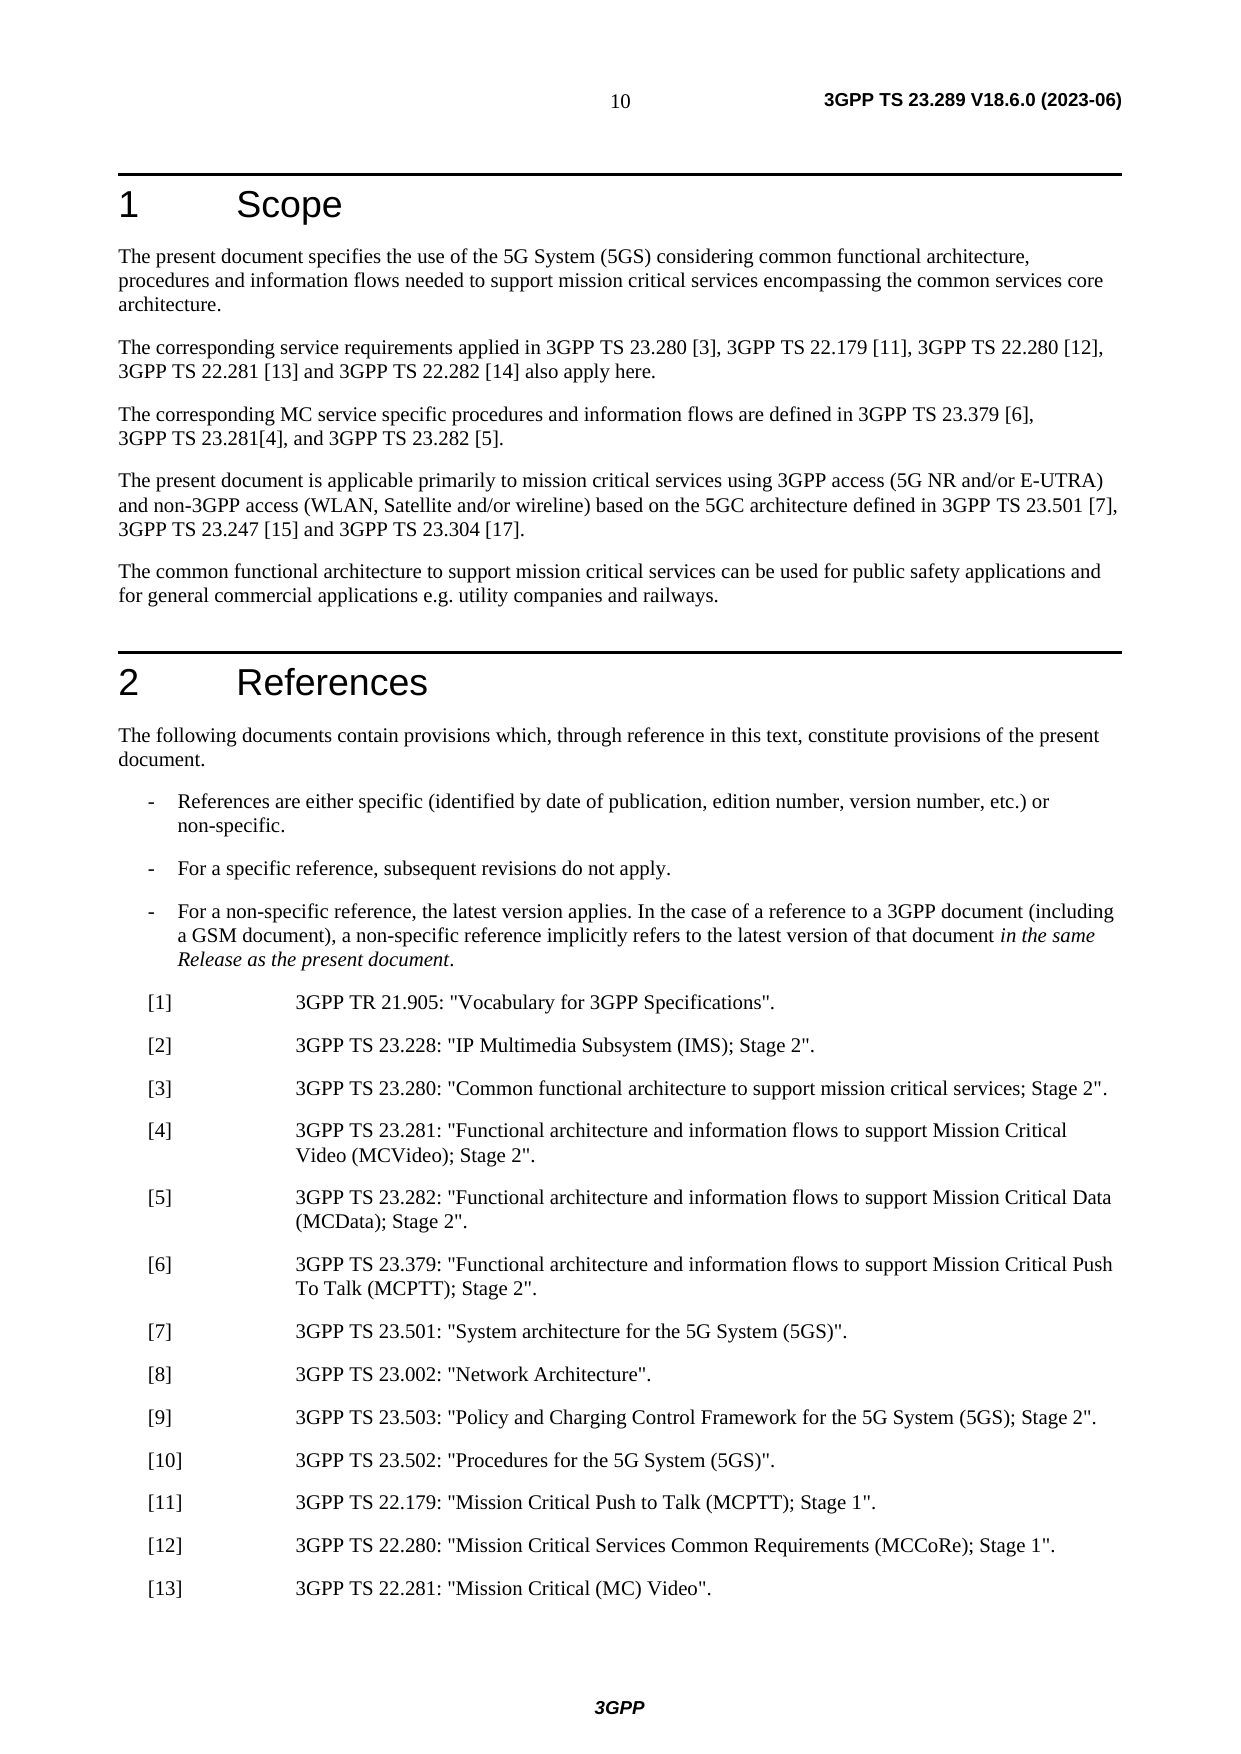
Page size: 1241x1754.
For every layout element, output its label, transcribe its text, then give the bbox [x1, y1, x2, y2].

text [3] 3GPP TS 23.280: "Common functional architecture to support mission critical services; Stage 2". [148, 1076, 1122, 1100]
text - For a non-specific reference, the latest version applies. In the case of a reference to a 3GPP document (including a GSM document), a non-specific reference implicitly refers to the latest version of that document in the same Release as the present document. [148, 899, 1122, 971]
text - References are either specific (identified by date of publication, edition number, version number, etc.) or non-specific. [148, 789, 1122, 837]
text [4] 3GPP TS 23.281: "Functional architecture and information flows to support Mission Critical Video (MCVideo); Stage 2". [148, 1118, 1122, 1167]
text The present document specifies the use of the 5G System (5GS) considering common functional architecture, procedures and information flows needed to support mission critical services encompassing the common services core architecture. [118, 244, 1122, 316]
text The corresponding service requirements applied in 3GPP TS 23.280 [3], 3GPP TS 22.179 [11], 3GPP TS 22.280 [12], 3GPP TS 22.281 [13] and 3GPP TS 22.282 [14] also apply here. [118, 335, 1122, 383]
text The following documents contain provisions which, through reference in this text, constitute provisions of the present document. [118, 722, 1122, 771]
text - For a specific reference, subsequent revisions do not apply. [148, 856, 1122, 880]
subtitle 2 References [118, 654, 1122, 704]
text The present document is applicable primarily to mission critical services using 3GPP access (5G NR and/or E-UTRA) and non-3GPP access (WLAN, Satellite and/or wireline) based on the 5GC architecture defined in 3GPP TS 23.501 [7], 3GPP TS 23.247 [15] and 3GPP TS 23.304 [17]. [118, 468, 1122, 541]
text [10] 3GPP TS 23.502: "Procedures for the 5G System (5GS)". [148, 1447, 1122, 1472]
text [12] 3GPP TS 22.280: "Mission Critical Services Common Requirements (MCCoRe); Stage 1". [148, 1533, 1122, 1557]
text The corresponding MC service specific procedures and information flows are defined in 3GPP TS 23.379 [6], 3GPP TS 23.281[4], and 3GPP TS 23.282 [5]. [118, 402, 1122, 450]
text [1] 3GPP TR 21.905: "Vocabulary for 3GPP Specifications". [148, 990, 1122, 1014]
text [9] 3GPP TS 23.503: "Policy and Charging Control Framework for the 5G System (5GS); Stage 2". [148, 1405, 1122, 1429]
text [8] 3GPP TS 23.002: "Network Architecture". [148, 1362, 1122, 1386]
text [6] 3GPP TS 23.379: "Functional architecture and information flows to support Mission Critical Push To Talk (MCPTT); Stage 2". [148, 1252, 1122, 1300]
text [2] 3GPP TS 23.228: "IP Multimedia Subsystem (IMS); Stage 2". [148, 1033, 1122, 1057]
subtitle 1 Scope [118, 176, 1122, 225]
text [11] 3GPP TS 22.179: "Mission Critical Push to Talk (MCPTT); Stage 1". [148, 1490, 1122, 1514]
text [5] 3GPP TS 23.282: "Functional architecture and information flows to support Mission Critical Data (MCData); Stage 2". [148, 1185, 1122, 1233]
text [7] 3GPP TS 23.501: "System architecture for the 5G System (5GS)". [148, 1319, 1122, 1343]
text The common functional architecture to support mission critical services can be used for public safety applications and for general commercial applications e.g. utility companies and railways. [118, 559, 1122, 607]
text [13] 3GPP TS 22.281: "Mission Critical (MC) Video". [148, 1576, 1122, 1600]
